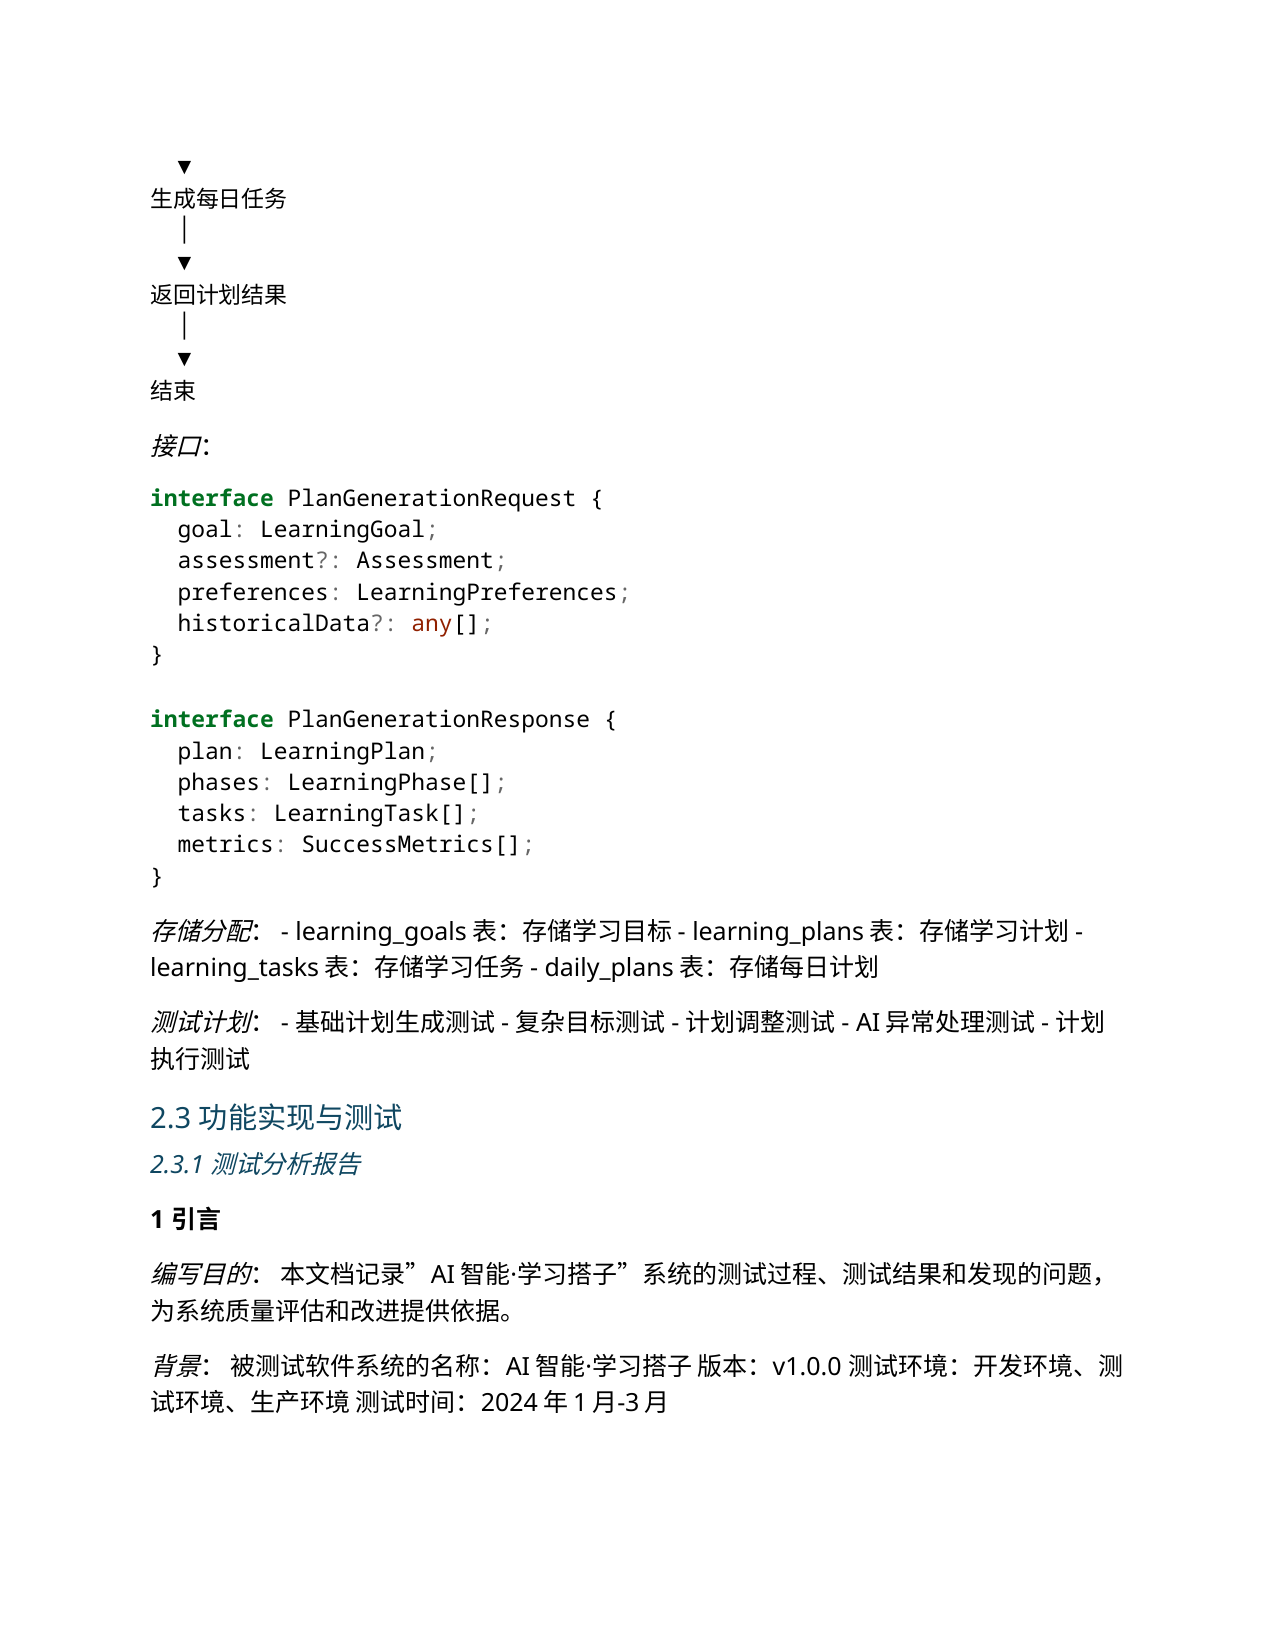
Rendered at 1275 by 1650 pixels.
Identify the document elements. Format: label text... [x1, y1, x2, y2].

text 1 引言 [150, 1200, 1125, 1236]
text 存储分配： - learning_goals表：存储学习目标 - learning_plans表：存储学习计划 - learning_tasks表：存储学习任务 - daily_plans表：存储每日计划 [150, 912, 1125, 984]
text 背景： 被测试软件系统的名称：AI智能·学习搭子 版本：v1.0.0 测试环境：开发环境、测试环境、生产环境 测试时间：2024年1月-3月 [150, 1346, 1125, 1419]
text 测试计划： - 基础计划生成测试 - 复杂目标测试 - 计划调整测试 - AI异常处理测试 - 计划执行测试 [150, 1003, 1125, 1075]
subtitle 2.3.1 测试分析报告 [150, 1145, 1125, 1181]
subtitle 2.3 功能实现与测试 [150, 1094, 1125, 1137]
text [150, 150, 1125, 406]
text interface PlanGenerationRequest { goal: LearningGoal; assessment?: Assessment; preferences: LearningPreferences; historicalData?: any[]; } interface PlanGenerationResponse { plan: LearningPlan; phases: LearningPhase[]; tasks: LearningTask[]; metrics: SuccessMetrics[]; } [150, 482, 1125, 891]
text 编写目的： 本文档记录”AI智能·学习搭子”系统的测试过程、测试结果和发现的问题，为系统质量评估和改进提供依据。 [150, 1255, 1125, 1327]
text 接口： [150, 427, 1125, 463]
